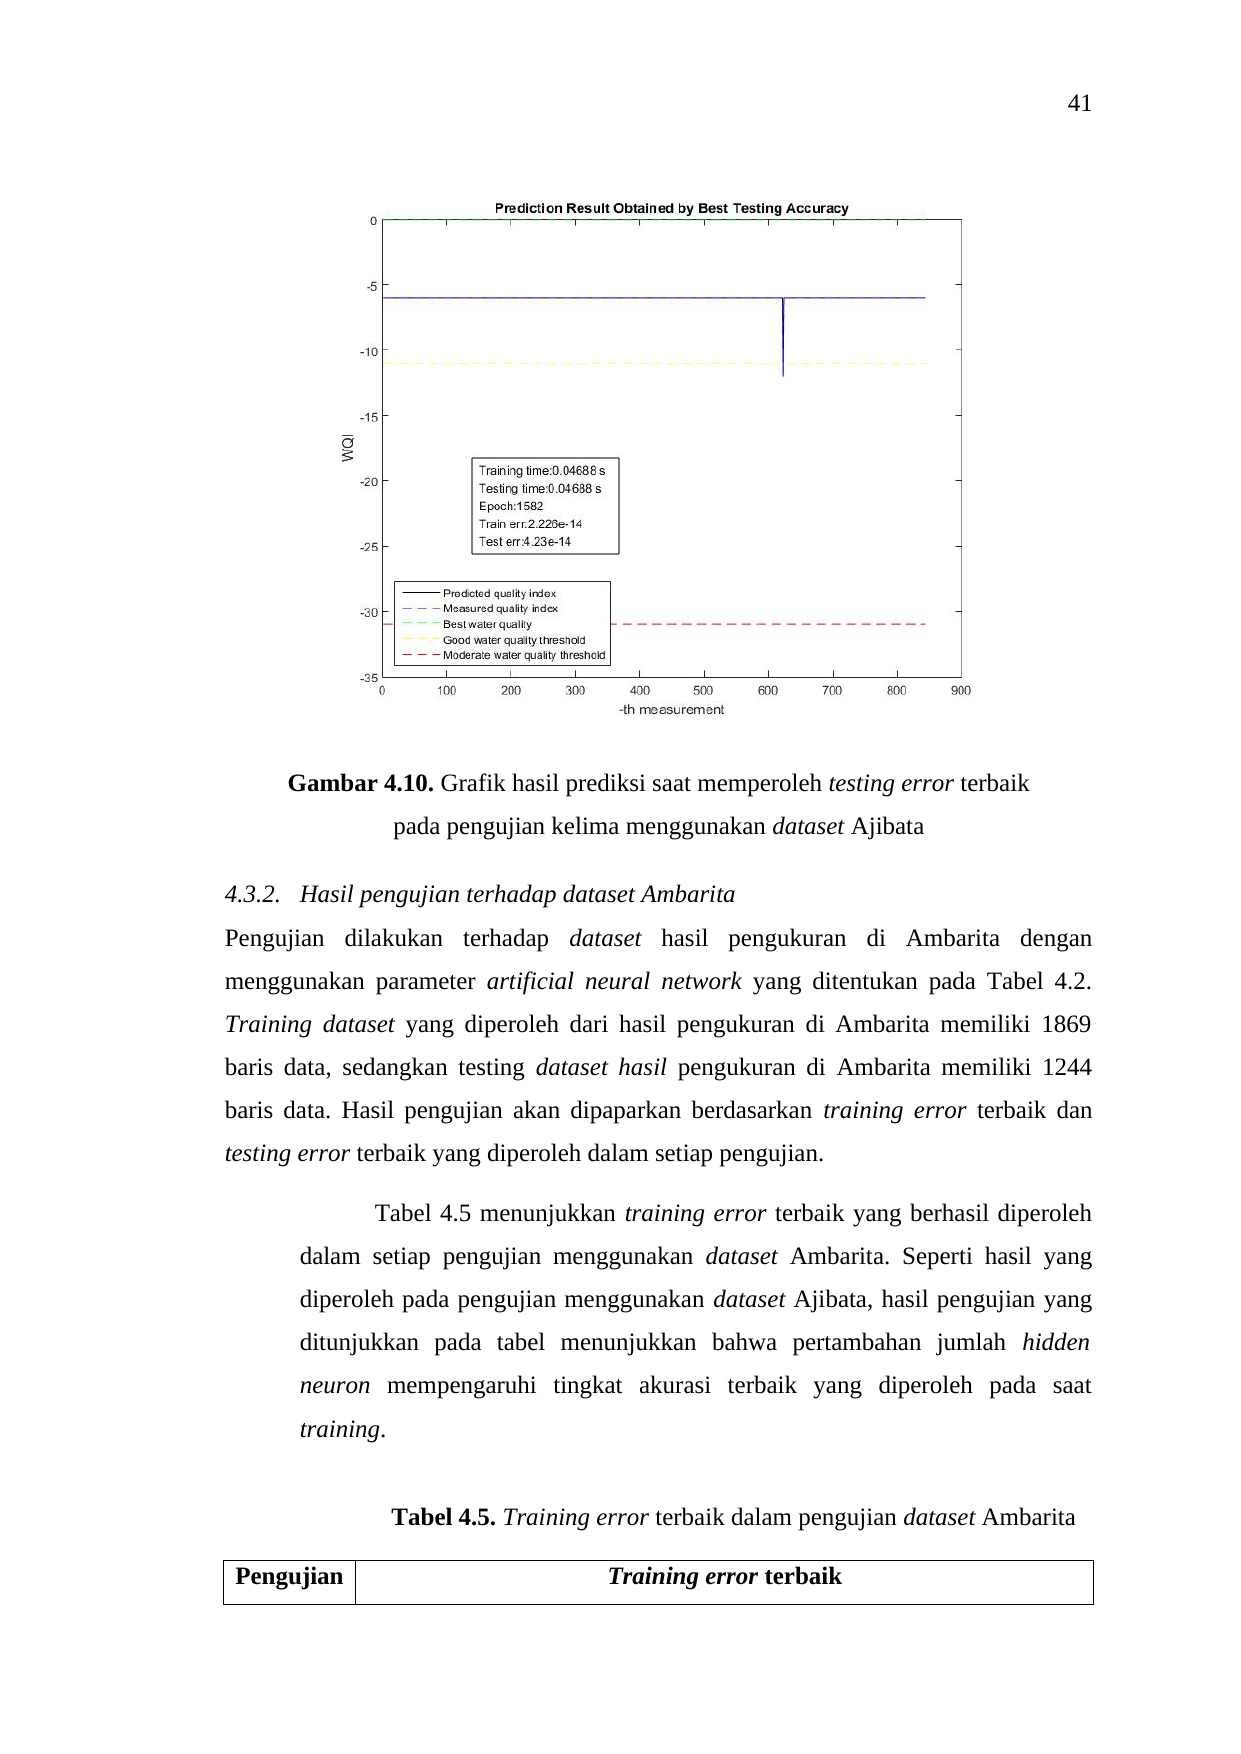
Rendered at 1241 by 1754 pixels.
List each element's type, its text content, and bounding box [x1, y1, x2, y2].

text Gambar 4.10. Grafik hasil prediksi saat memperoleh testing error terbaik pada pengujian kelima menggunakan dataset Ajibata [224, 768, 1092, 840]
table_header Pengujian ke- [224, 1561, 355, 1604]
picture [285, 177, 1032, 738]
text Pengujian dilakukan terhadap dataset hasil pengukuran di Ambarita dengan menggunakan parameter artificial neural network yang ditentukan pada Tabel 4.2. Training dataset yang diperoleh dari hasil pengukuran di Ambarita memiliki 1869 baris data, sedangkan testing dataset hasil pengukuran di Ambarita memiliki 1244 baris data. Hasil pengujian akan dipaparkan berdasarkan training error terbaik dan testing error terbaik yang diperoleh dalam setiap pengujian. [224, 923, 1092, 1167]
text Tabel 4.5 menunjukkan training error terbaik yang berhasil diperoleh dalam setiap pengujian menggunakan dataset Ambarita. Seperti hasil yang diperoleh pada pengujian menggunakan dataset Ajibata, hasil pengujian yang ditunjukkan pada tabel menunjukkan bahwa pertambahan jumlah hidden neuron mempengaruhi tingkat akurasi terbaik yang diperoleh pada saat training. [299, 1198, 1092, 1442]
subtitle Hasil pengujian terhadap dataset Ambarita [224, 879, 1092, 908]
text Tabel 4.5. Training error terbaik dalam pengujian dataset Ambarita [299, 1502, 1092, 1531]
table_header Training error terbaik [356, 1561, 1093, 1604]
